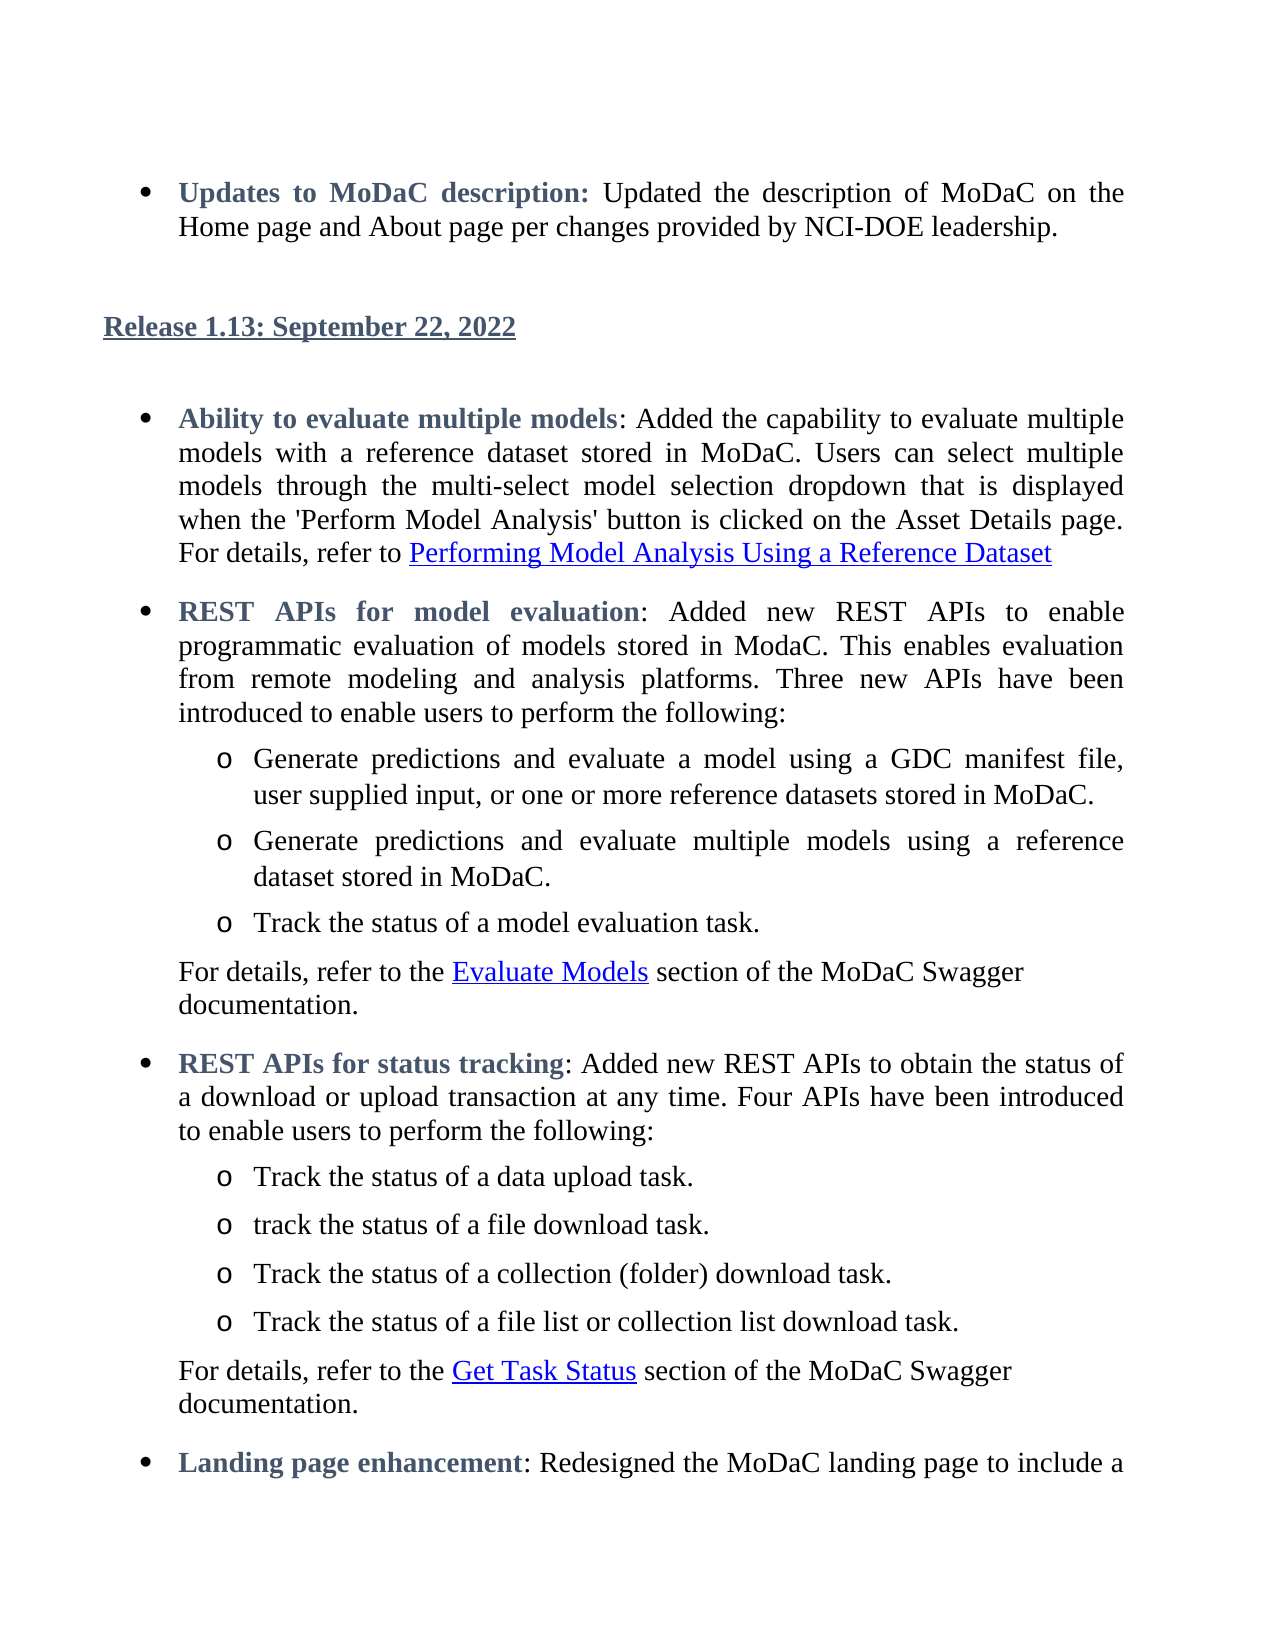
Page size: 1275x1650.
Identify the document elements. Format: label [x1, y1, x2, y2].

table_header [103, 150, 1125, 1479]
